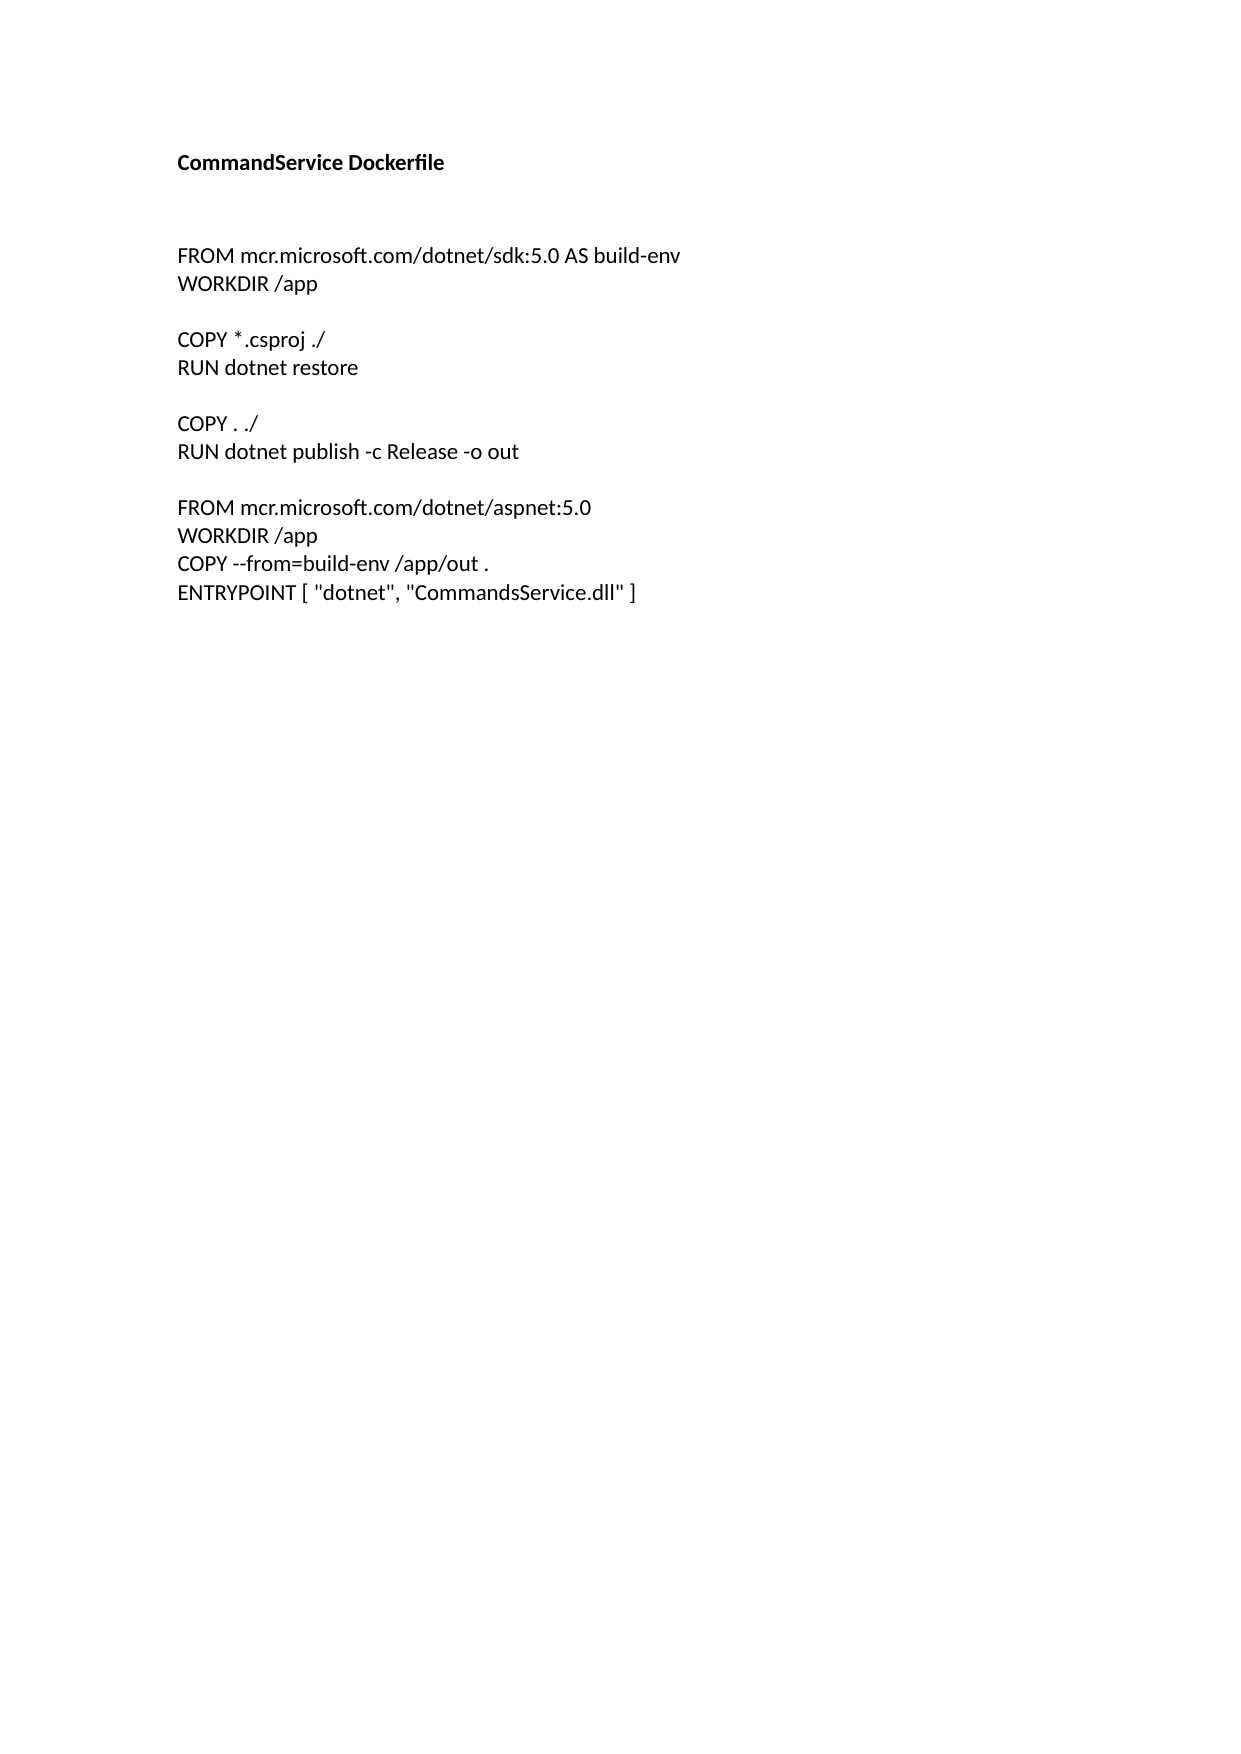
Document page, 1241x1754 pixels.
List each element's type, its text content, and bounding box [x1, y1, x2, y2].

text RUN dotnet publish -c Release -o out [177, 437, 1063, 466]
text WORKDIR /app [177, 522, 1063, 549]
text CommandService Dockerfile [177, 148, 1063, 176]
text COPY --from=build-env /app/out . [177, 549, 1063, 578]
text COPY . ./ [177, 409, 1063, 437]
text WORKDIR /app [177, 269, 1063, 297]
text COPY *.csproj ./ [177, 325, 1063, 353]
text FROM mcr.microsoft.com/dotnet/aspnet:5.0 [177, 493, 1063, 522]
text RUN dotnet restore [177, 353, 1063, 381]
text ENTRYPOINT [ "dotnet", "CommandsService.dll" ] [177, 578, 1063, 606]
text FROM mcr.microsoft.com/dotnet/sdk:5.0 AS build-env [177, 241, 1063, 269]
